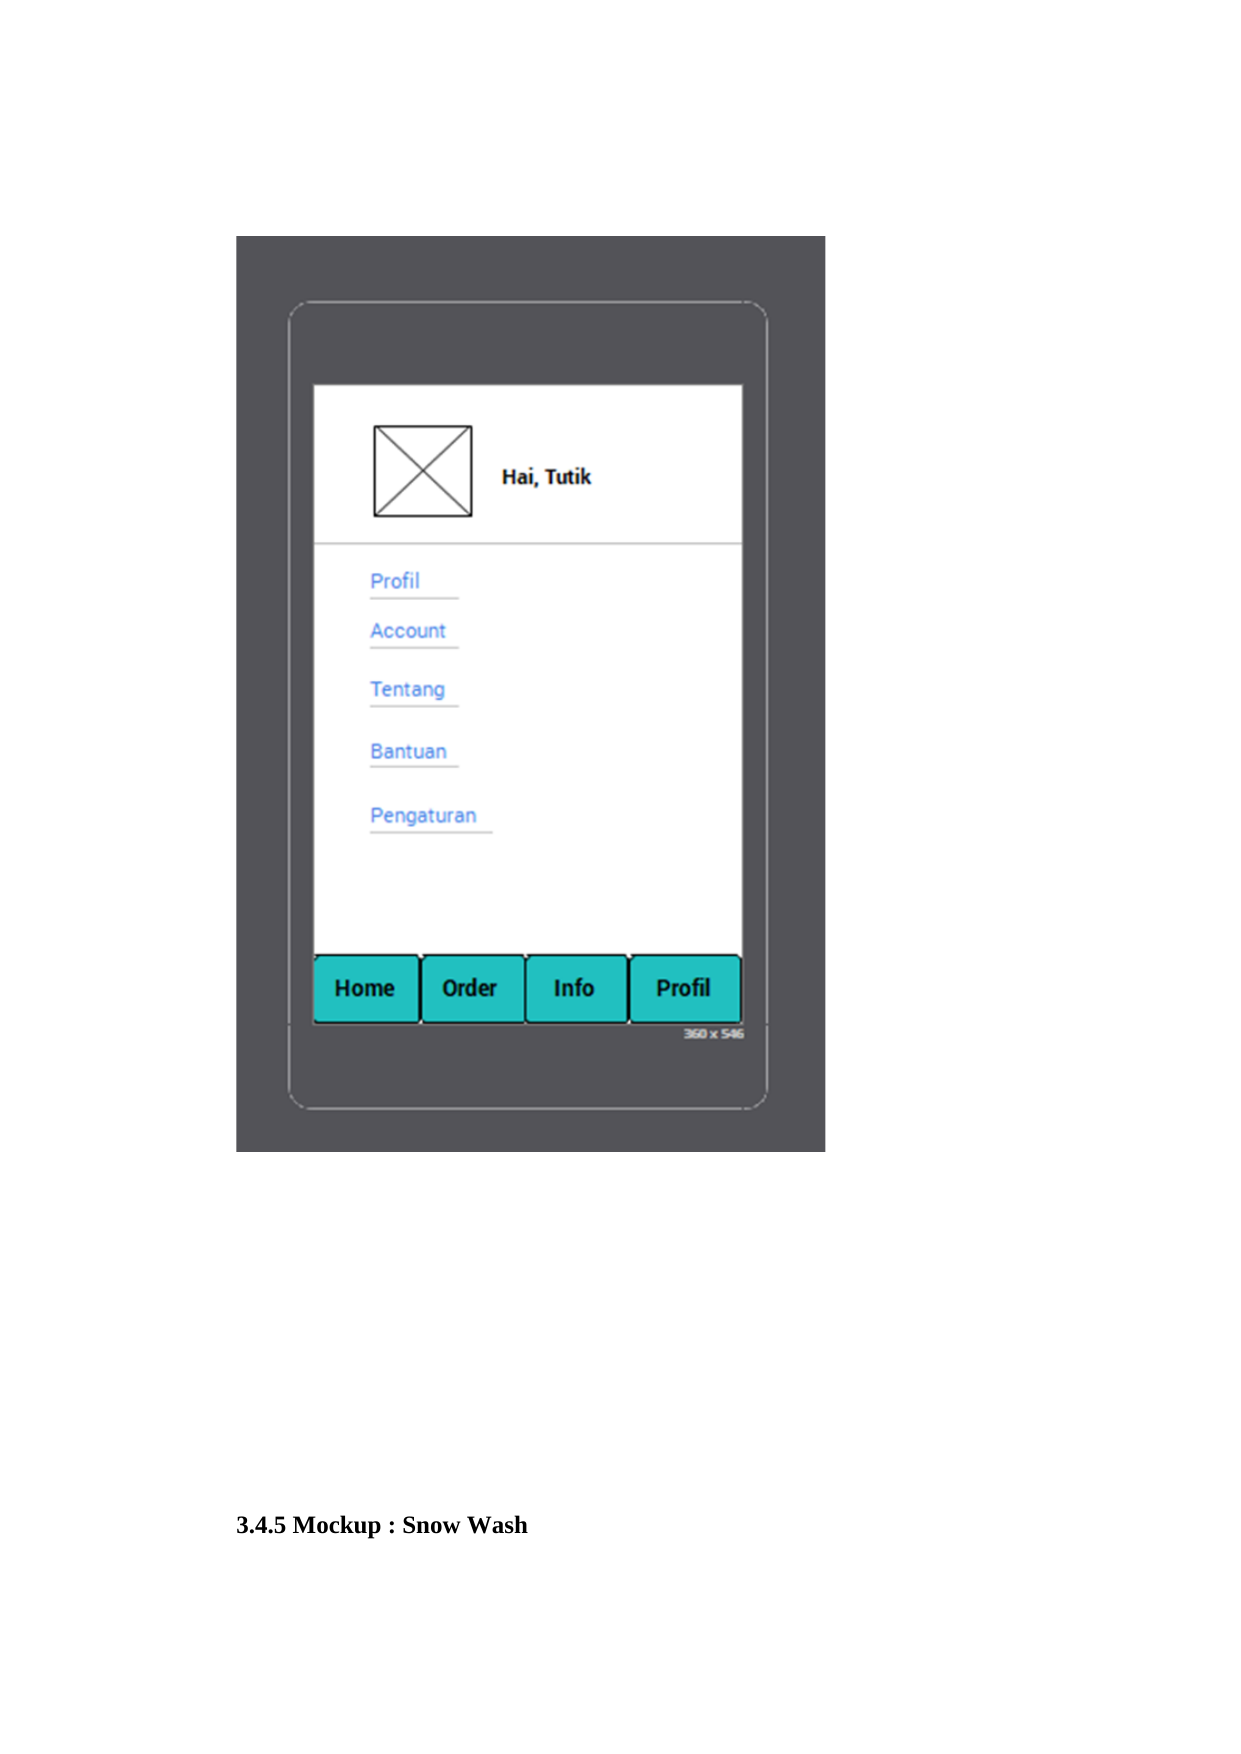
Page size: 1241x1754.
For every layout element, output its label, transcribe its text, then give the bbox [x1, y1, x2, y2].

picture [236, 236, 826, 1152]
text 3.4.5 Mockup : Snow Wash [236, 1510, 1063, 1539]
